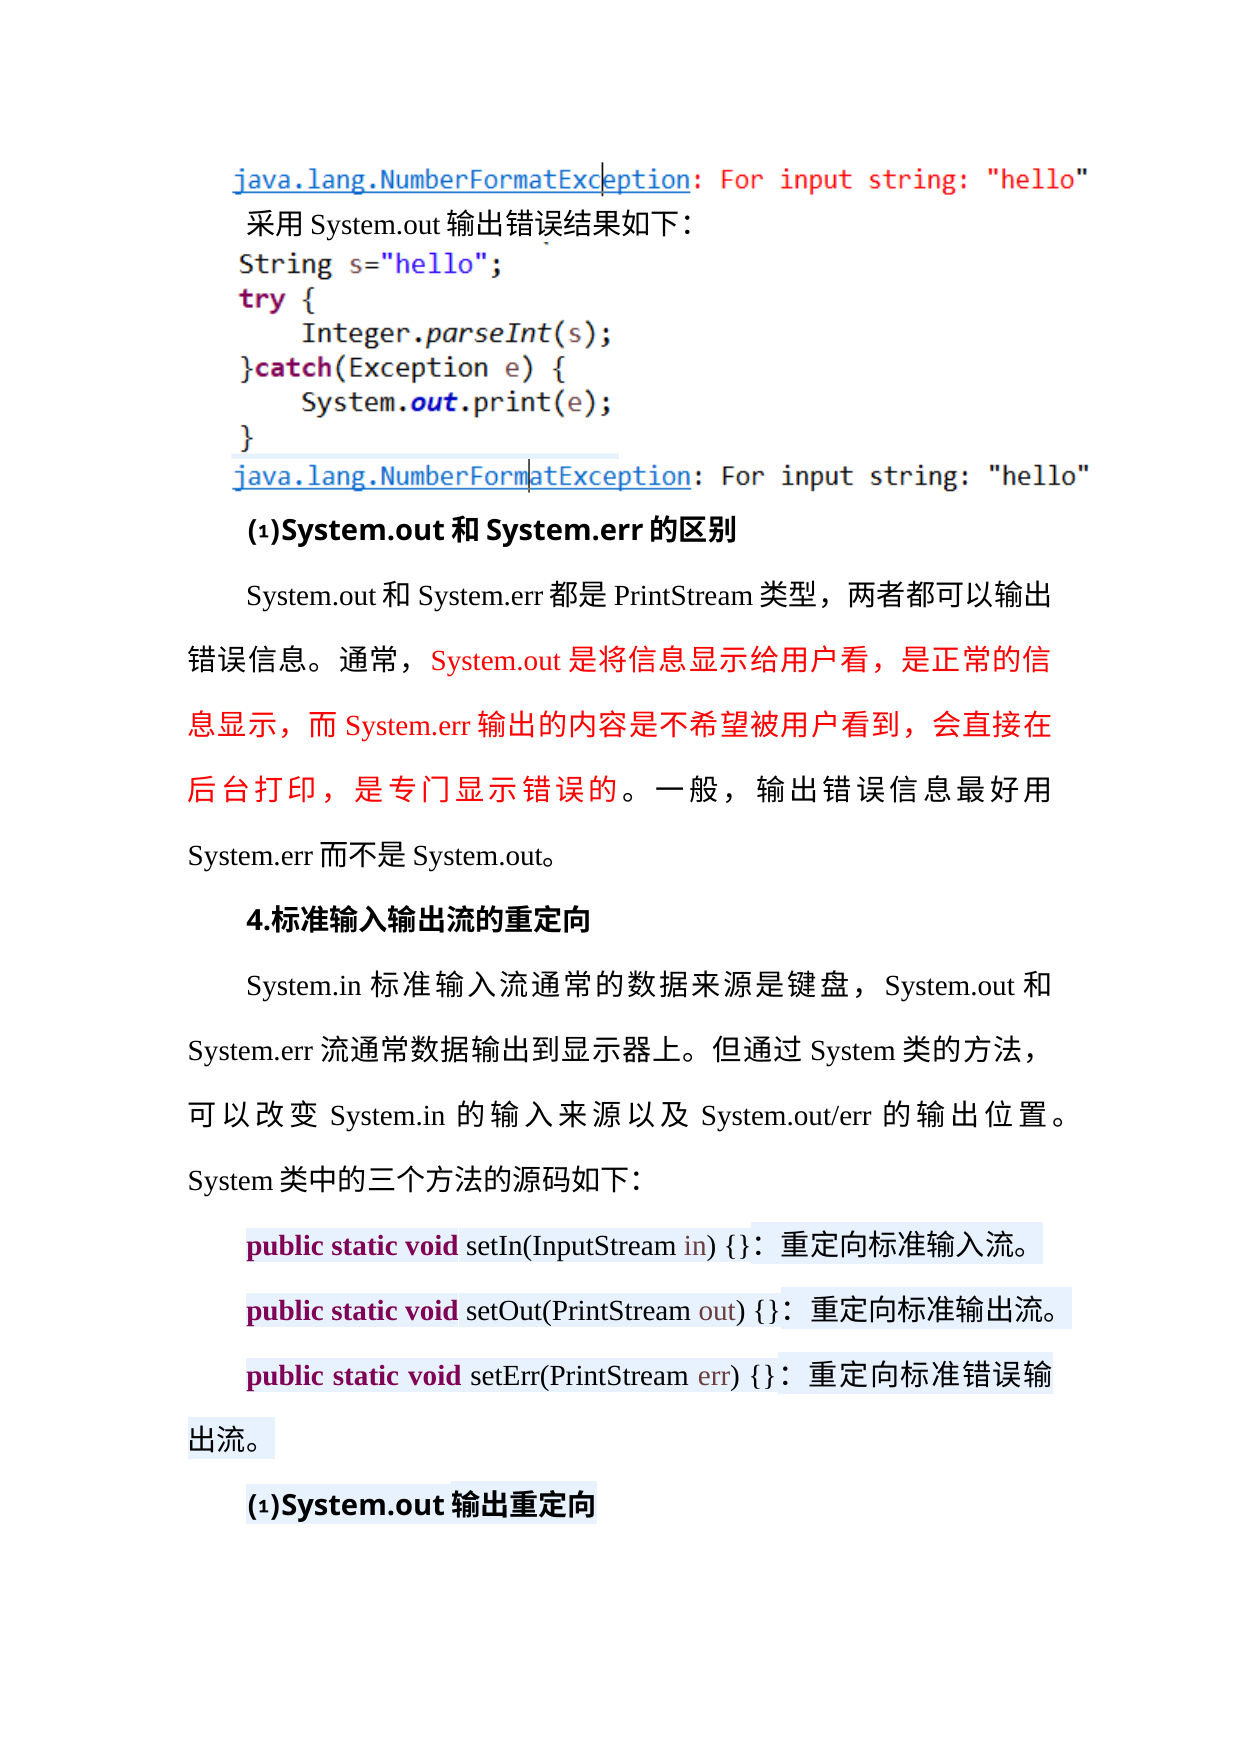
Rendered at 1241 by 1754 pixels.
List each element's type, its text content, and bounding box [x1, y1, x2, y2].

text 采用System.out输出错误结果如下： [187, 200, 1053, 243]
picture [231, 162, 1097, 201]
text public static void setOut(PrintStream out) {}：重定向标准输出流。 [187, 1275, 1053, 1340]
text System.out和System.err都是PrintStream类型，两者都可以输出错误信息。通常，System.out是将信息显示给用户看，是正常的信息显示，而System.err输出的内容是不希望被用户看到，会直接在后台打印，是专门显示错误的。一般，输出错误信息最好用System.err而不是System.out。 [187, 560, 1053, 885]
text public static void setIn(InputStream in) {}：重定向标准输入流。 [187, 1210, 1053, 1275]
subtitle 4.标准输入输出流的重定向 [187, 885, 1053, 950]
subtitle ⑴System.out和System.err的区别 [187, 495, 1053, 560]
text public static void setErr(PrintStream err) {}：重定向标准错误输出流。 [187, 1340, 1053, 1470]
picture [231, 242, 1097, 496]
text System.in标准输入流通常的数据来源是键盘，System.out和System.err流通常数据输出到显示器上。但通过System类的方法，可以改变System.in的输入来源以及System.out/err的输出位置。System类中的三个方法的源码如下： [187, 950, 1053, 1210]
subtitle ⑴System.out输出重定向 [187, 1470, 1053, 1535]
